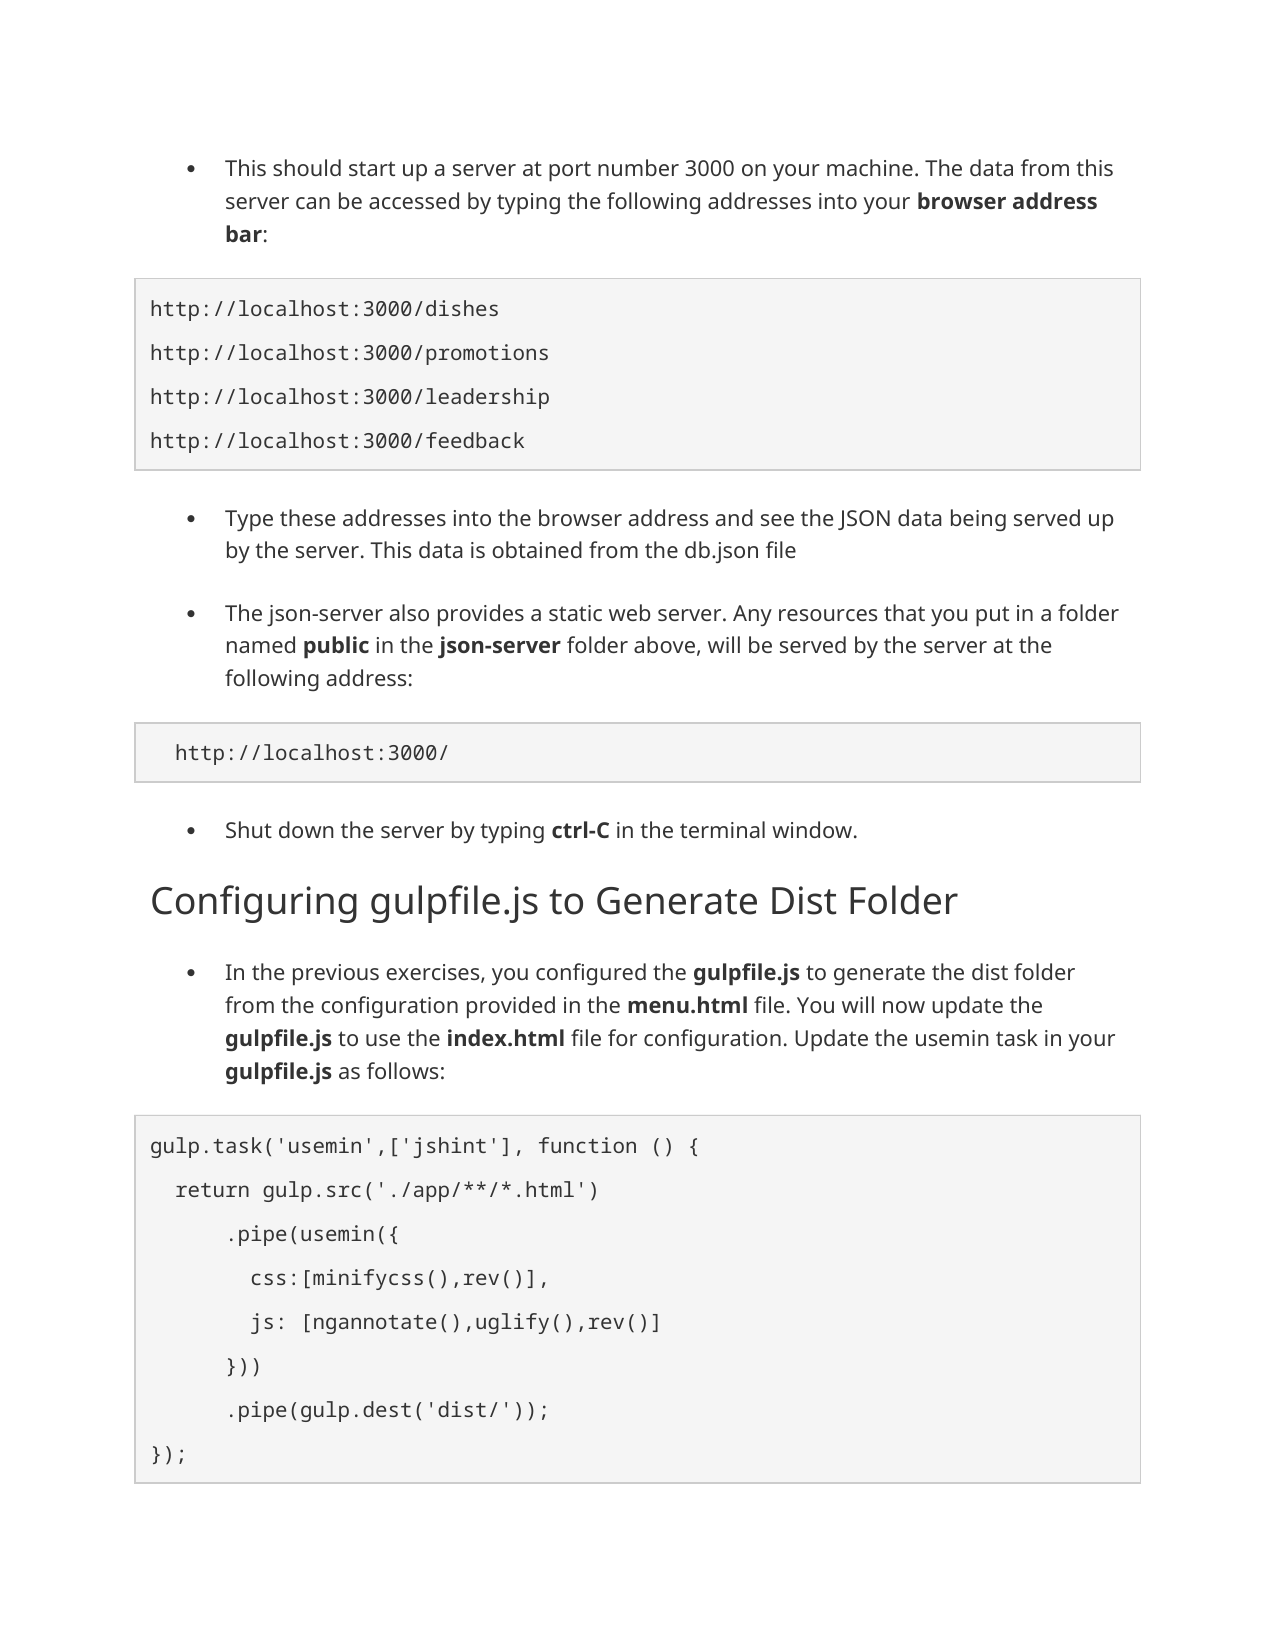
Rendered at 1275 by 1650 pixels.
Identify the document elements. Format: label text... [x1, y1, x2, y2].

text http://localhost:3000/leadership [136, 366, 1140, 410]
text Configuring gulpfile.js to Generate Dist Folder [150, 874, 1125, 925]
text http://localhost:3000/feedback [136, 410, 1140, 469]
list Type these addresses into the browser address and see the JSON data being served up by the server. This data is obtained from the db.json file [187, 500, 1125, 565]
text http://localhost:3000/dishes [136, 279, 1140, 322]
text .pipe(gulp.dest('dist/')); [136, 1379, 1140, 1423]
list Shut down the server by typing ctrl-C in the terminal window. [187, 812, 1125, 845]
text css:[minifycss(),rev()], [136, 1247, 1140, 1291]
text }); [136, 1423, 1140, 1482]
text })) [136, 1335, 1140, 1379]
text .pipe(usemin({ [136, 1203, 1140, 1247]
list The json-server also provides a static web server. Any resources that you put in a folder named public in the json-server folder above, will be served by the server at the following address: [187, 594, 1125, 693]
text gulp.task('usemin',['jshint'], function () { [136, 1116, 1140, 1159]
text return gulp.src('./app/**/*.html') [136, 1159, 1140, 1203]
list In the previous exercises, you configured the gulpfile.js to generate the dist folder from the configuration provided in the menu.html file. You will now update the gulpfile.js to use the index.html file for configuration. Update the usemin task in your gulpfile.js as follows: [187, 954, 1125, 1085]
list This should start up a server at port number 3000 on your machine. The data from this server can be accessed by typing the following addresses into your browser address bar: [187, 150, 1125, 248]
text http://localhost:3000/promotions [136, 322, 1140, 366]
text http://localhost:3000/ [136, 724, 1140, 781]
text js: [ngannotate(),uglify(),rev()] [136, 1291, 1140, 1335]
